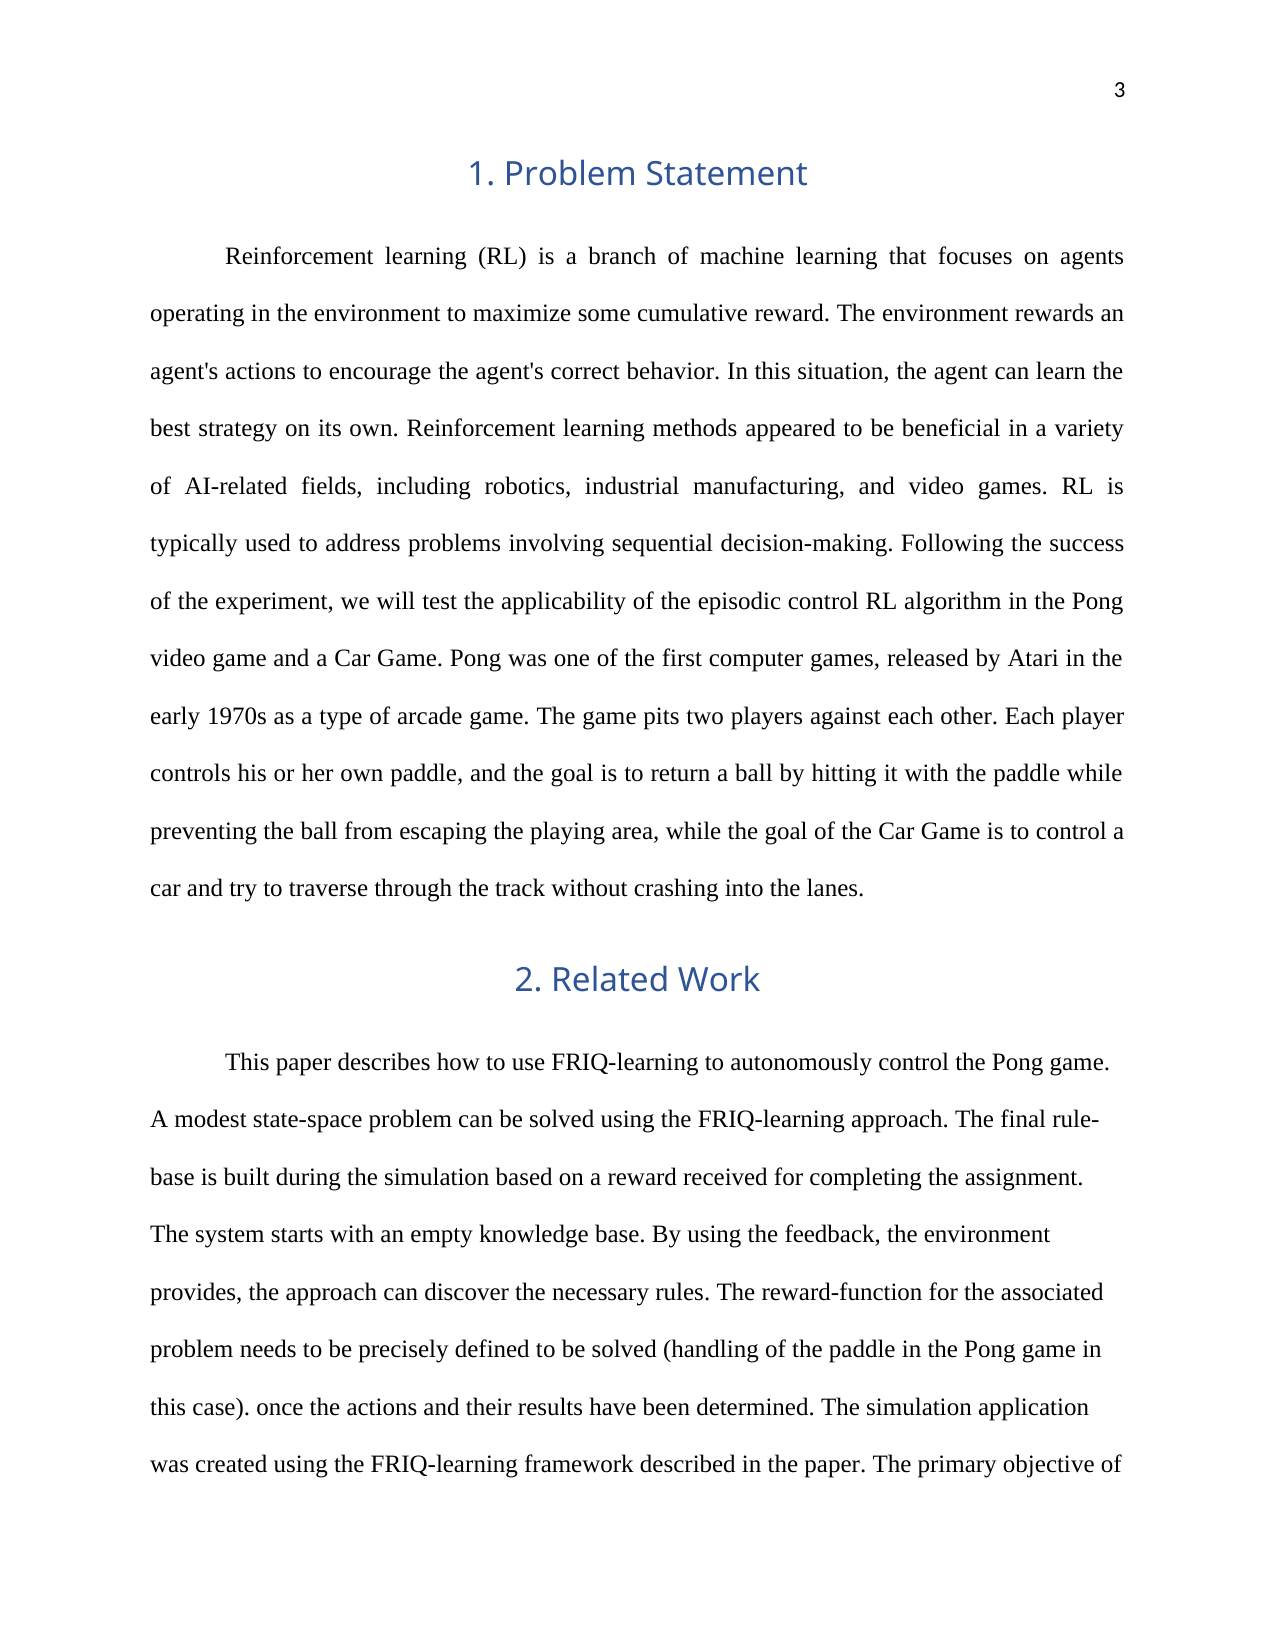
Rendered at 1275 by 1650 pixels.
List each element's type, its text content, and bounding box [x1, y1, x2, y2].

text Reinforcement learning (RL) is a branch of machine learning that focuses on agents operating in the environment to maximize some cumulative reward. The environment rewards an agent's actions to encourage the agent's correct behavior. In this situation, the agent can learn the best strategy on its own. Reinforcement learning methods appeared to be beneficial in a variety of AI-related fields, including robotics, industrial manufacturing, and video games. RL is typically used to address problems involving sequential decision-making. Following the success of the experiment, we will test the applicability of the episodic control RL algorithm in the Pong video game and a Car Game. Pong was one of the first computer games, released by Atari in the early 1970s as a type of arcade game. The game pits two players against each other. Each player controls his or her own paddle, and the goal is to return a ball by hitting it with the paddle while preventing the ball from escaping the playing area, while the goal of the Car Game is to control a car and try to traverse through the track without crashing into the lanes. [150, 241, 1125, 902]
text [150, 1047, 1125, 1478]
subtitle 1. Problem Statement [150, 150, 1125, 195]
subtitle 2. Related Work [150, 956, 1125, 1001]
